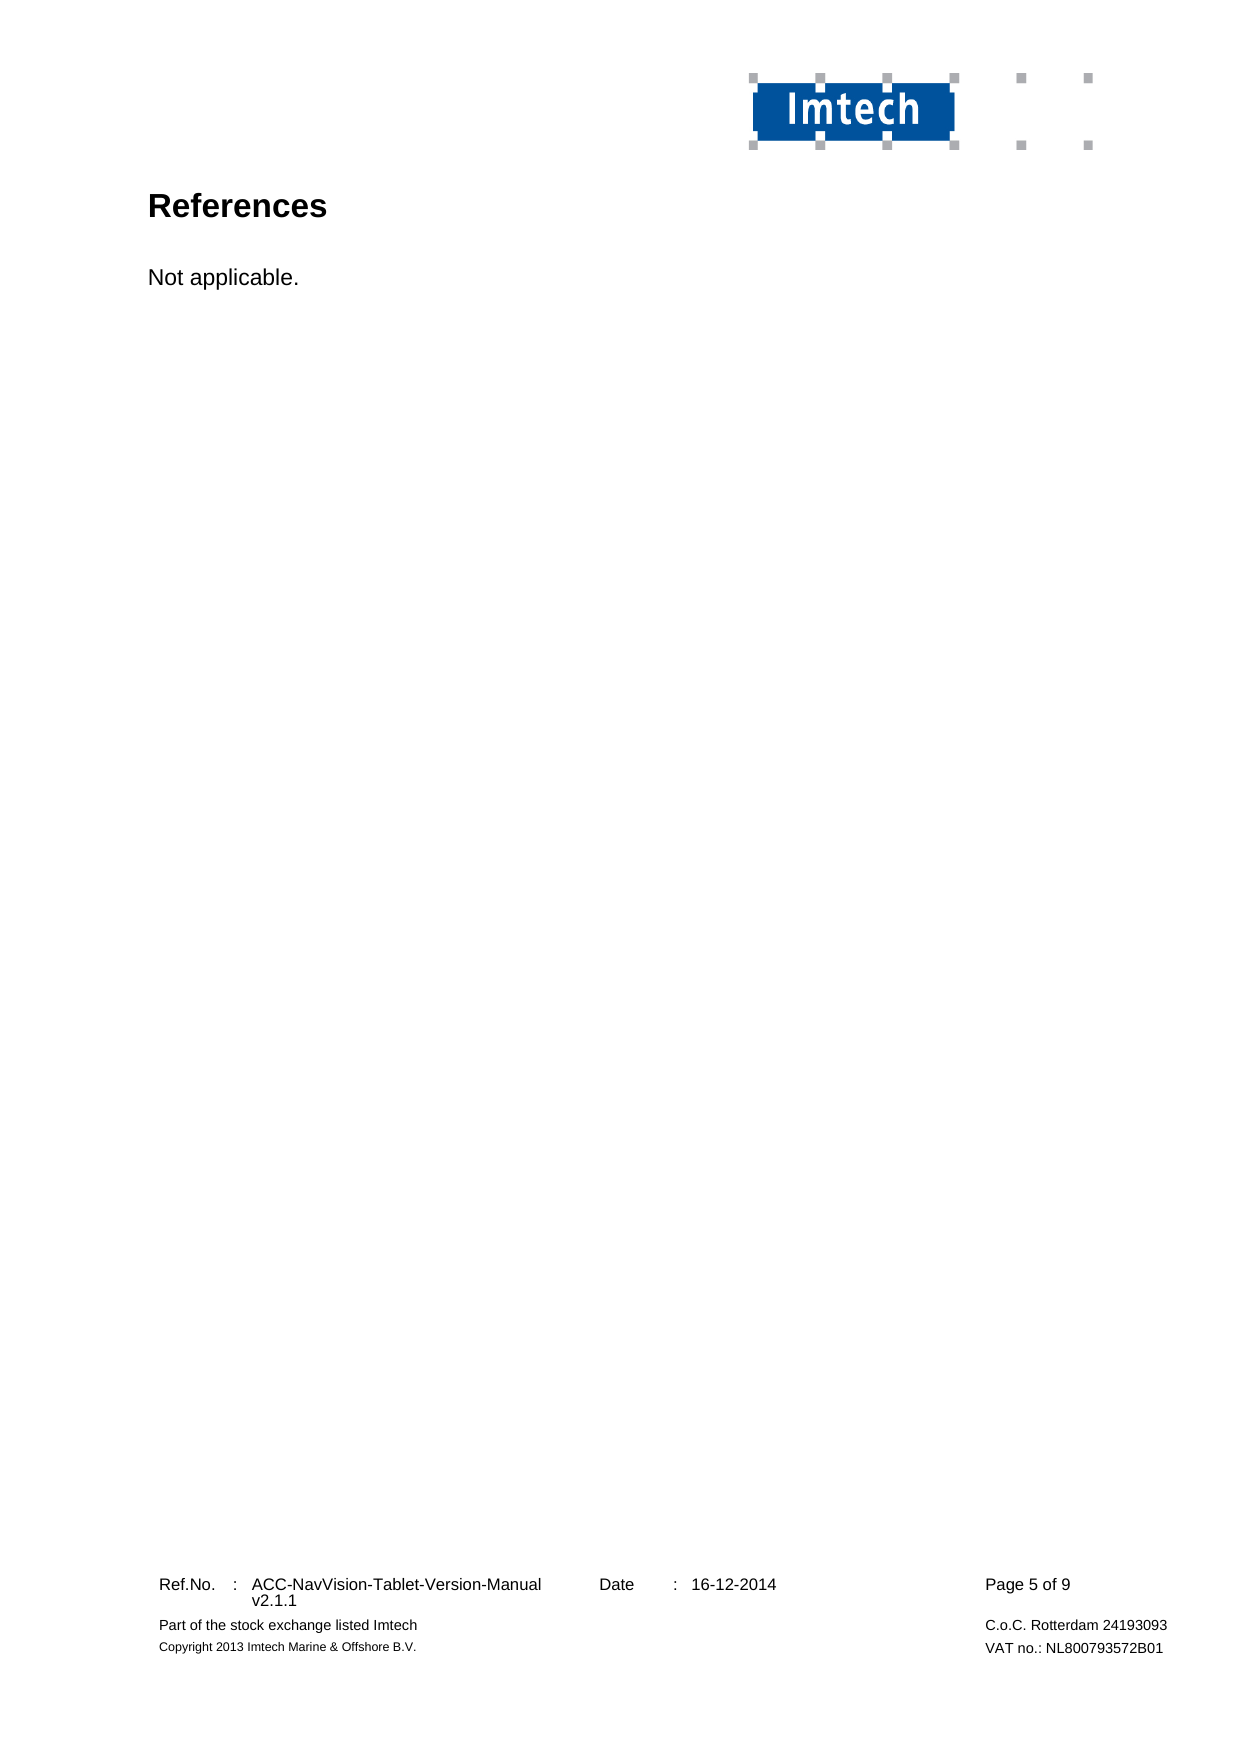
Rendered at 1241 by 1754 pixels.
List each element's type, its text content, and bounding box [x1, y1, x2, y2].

list Not applicable. [148, 264, 1093, 290]
picture [748, 73, 1093, 150]
subtitle References [148, 175, 1093, 225]
